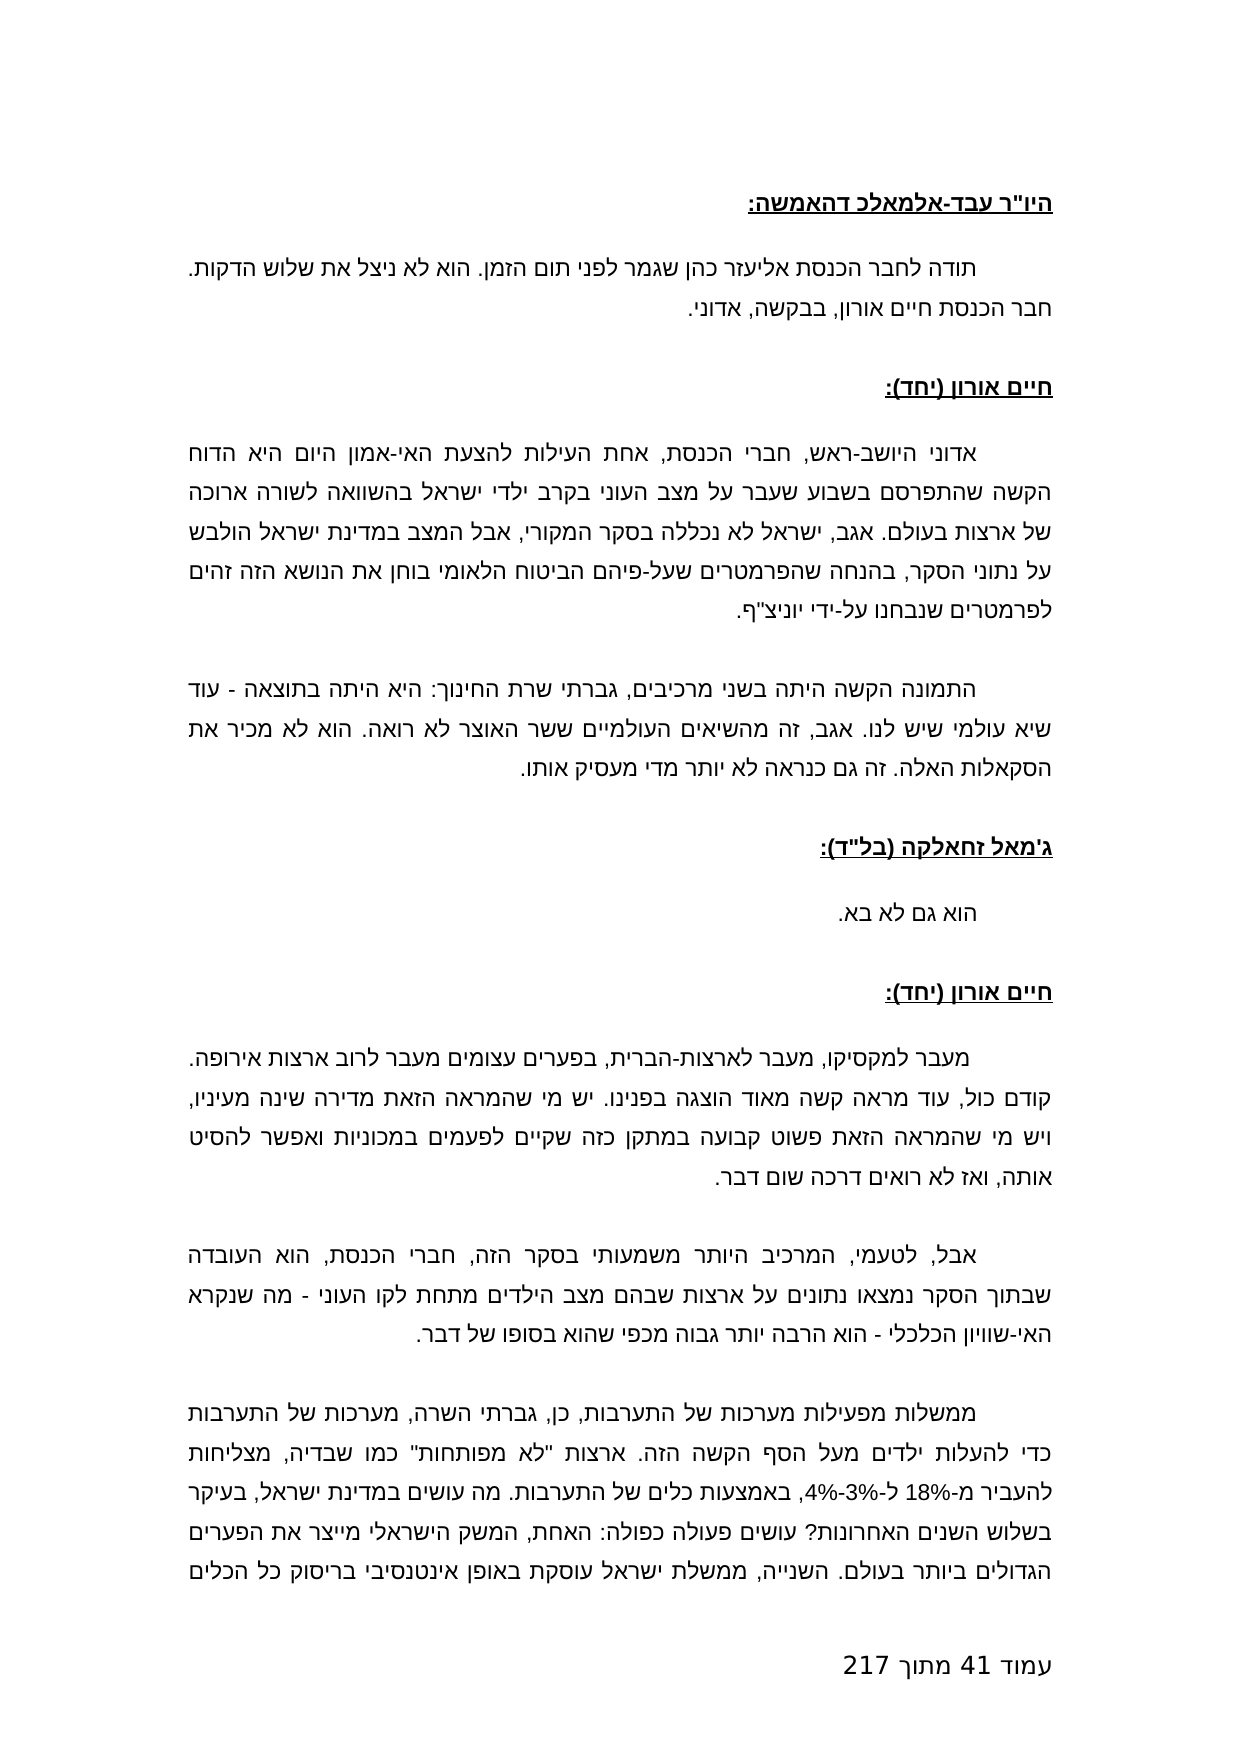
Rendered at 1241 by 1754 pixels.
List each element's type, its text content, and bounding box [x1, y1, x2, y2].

text אבל, לטעמי, המרכיב היותר משמעותי בסקר הזה, חברי הכנסת, הוא העובדה שבתוך הסקר נמצאו נתונים על ארצות שבהם מצב הילדים מתחת לקו העוני - מה שנקרא האי-שוויון הכלכלי - הוא הרבה יותר גבוה מכפי שהוא בסופו של דבר. [187, 1242, 1053, 1348]
text הוא גם לא בא. [187, 900, 1053, 927]
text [187, 1400, 1053, 1584]
text חיים אורון (יחד): [187, 979, 1053, 1006]
text תודה לחבר הכנסת אליעזר כהן שגמר לפני תום הזמן. הוא לא ניצל את שלוש הדקות. חבר הכנסת חיים אורון, בבקשה, אדוני. [187, 255, 1053, 321]
text התמונה הקשה היתה בשני מרכיבים, גברתי שרת החינוך: היא היתה בתוצאה - עוד שיא עולמי שיש לנו. אגב, זה מהשיאים העולמיים ששר האוצר לא רואה. הוא לא מכיר את הסקאלות האלה. זה גם כנראה לא יותר מדי מעסיק אותו. [187, 676, 1053, 782]
text חיים אורון (יחד): [187, 374, 1053, 400]
text היו"ר עבד-אלמאלכ דהאמשה: [187, 189, 1053, 216]
text ג'מאל זחאלקה (בל"ד): [187, 834, 1053, 861]
text אדוני היושב-ראש, חברי הכנסת, אחת העילות להצעת האי-אמון היום היא הדוח הקשה שהתפרסם בשבוע שעבר על מצב העוני בקרב ילדי ישראל בהשוואה לשורה ארוכה של ארצות בעולם. אגב, ישראל לא נכללה בסקר המקורי, אבל המצב במדינת ישראל הולבש על נתוני הסקר, בהנחה שהפרמטרים שעל-פיהם הביטוח הלאומי בוחן את הנושא הזה זהים לפרמטרים שנבחנו על-ידי יוניצ"ף. [187, 439, 1053, 624]
text מעבר למקסיקו, מעבר לארצות-הברית, בפערים עצומים מעבר לרוב ארצות אירופה. קודם כול, עוד מראה קשה מאוד הוצגה בפנינו. יש מי שהמראה הזאת מדירה שינה מעיניו, ויש מי שהמראה הזאת פשוט קבועה במתקן כזה שקיים לפעמים במכוניות ואפשר להסיט אותה, ואז לא רואים דרכה שום דבר. [187, 1045, 1053, 1190]
